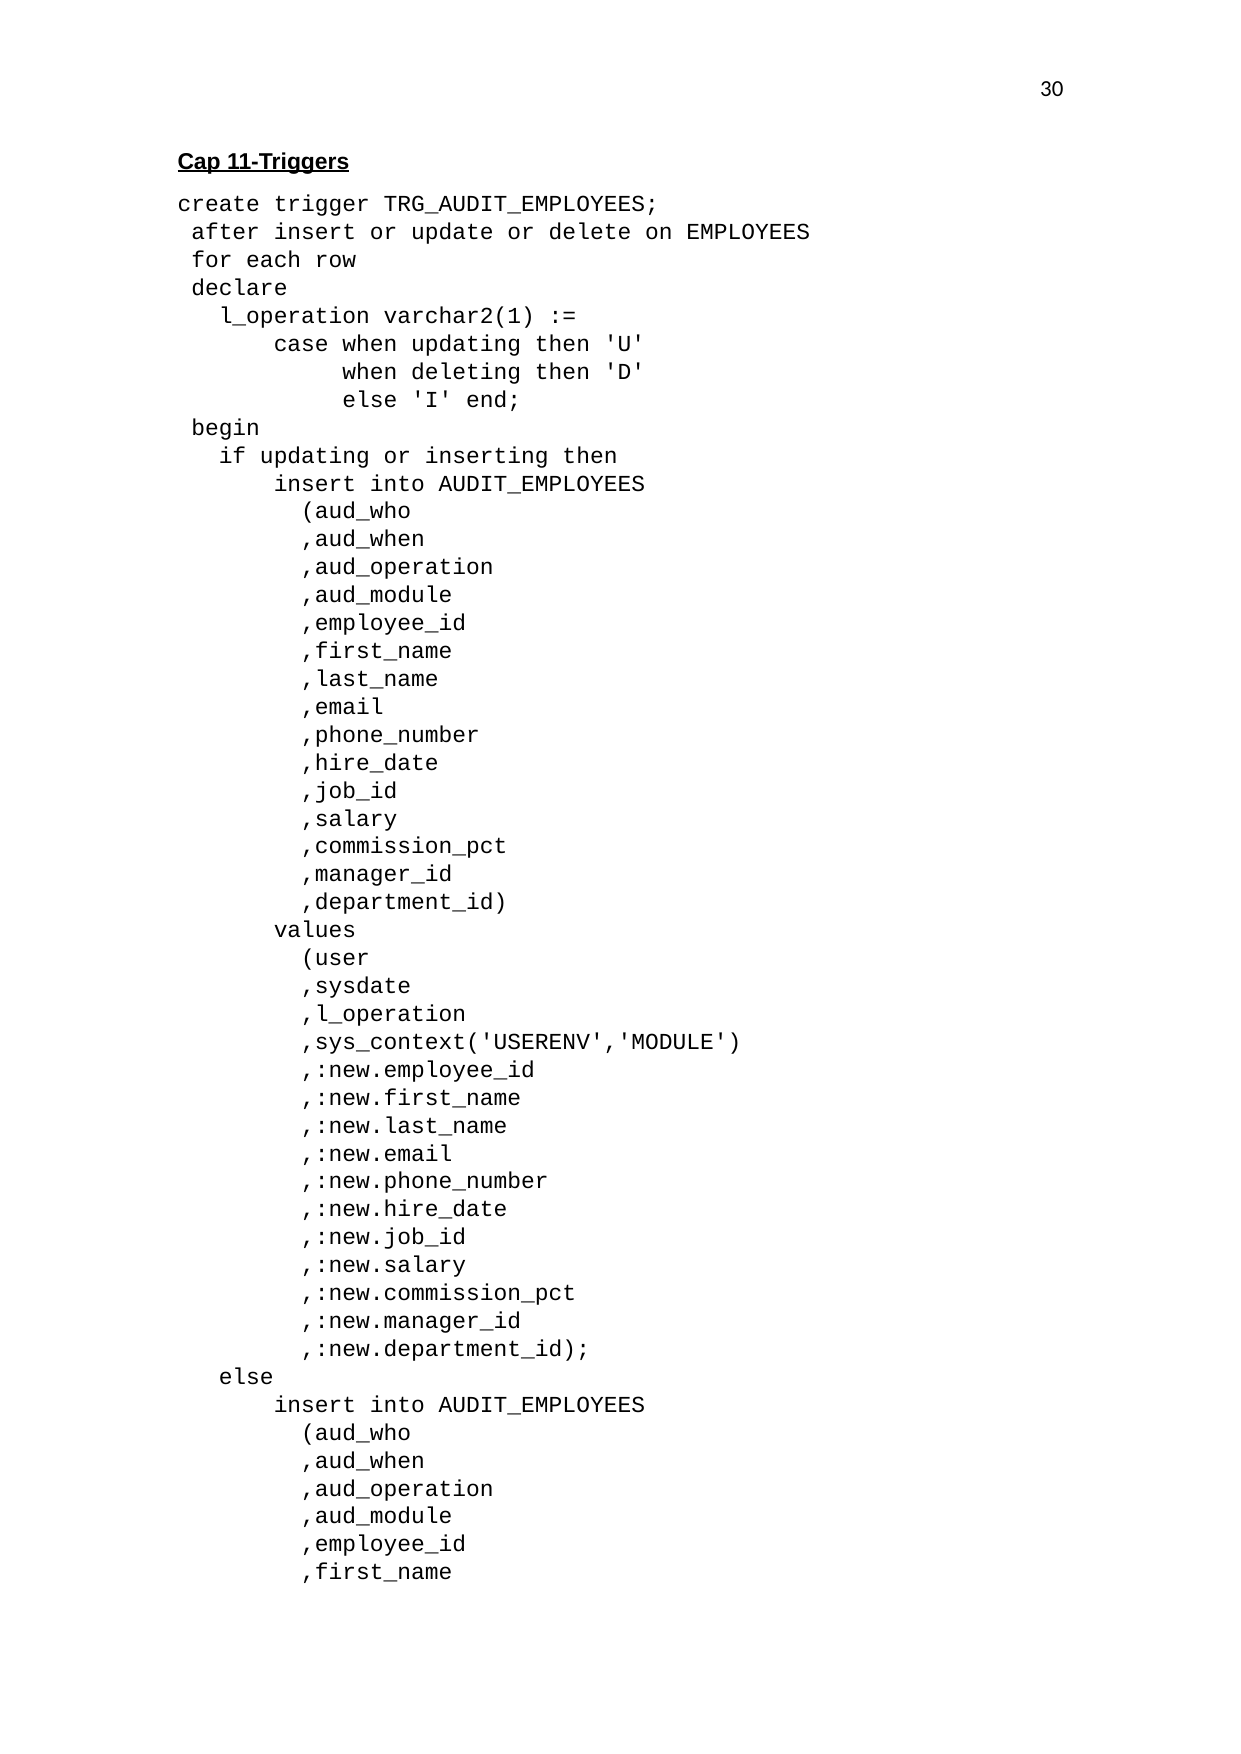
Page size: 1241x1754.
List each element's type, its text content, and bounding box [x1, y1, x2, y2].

text ,:new.email [177, 1142, 1063, 1168]
text ,aud_operation [177, 556, 1063, 582]
text ,employee_id [177, 612, 1063, 637]
text ,department_id) [177, 891, 1063, 917]
text ,:new.department_id); [177, 1337, 1063, 1363]
text else 'I' end; [177, 388, 1063, 414]
text ,hire_date [177, 751, 1063, 777]
text ,commission_pct [177, 835, 1063, 861]
text declare [177, 277, 1063, 302]
text ,aud_module [177, 1505, 1063, 1531]
text l_operation varchar2(1) := [177, 304, 1063, 330]
text (user [177, 947, 1063, 972]
text ,:new.hire_date [177, 1198, 1063, 1224]
text ,manager_id [177, 863, 1063, 889]
text for each row [177, 249, 1063, 274]
text ,:new.commission_pct [177, 1282, 1063, 1307]
text ,first_name [177, 639, 1063, 665]
text ,aud_operation [177, 1477, 1063, 1503]
text ,:new.employee_id [177, 1058, 1063, 1084]
text ,sys_context('USERENV','MODULE') [177, 1030, 1063, 1056]
text ,first_name [177, 1561, 1063, 1587]
text insert into AUDIT_EMPLOYEES [177, 472, 1063, 498]
text ,employee_id [177, 1533, 1063, 1559]
text begin [177, 416, 1063, 442]
text Cap 11-Triggers [177, 148, 1063, 174]
text ,:new.manager_id [177, 1309, 1063, 1335]
text ,:new.salary [177, 1254, 1063, 1279]
text ,sysdate [177, 974, 1063, 1000]
text (aud_who [177, 500, 1063, 526]
text ,job_id [177, 779, 1063, 805]
text ,:new.last_name [177, 1114, 1063, 1140]
text else [177, 1365, 1063, 1391]
text ,phone_number [177, 723, 1063, 749]
text if updating or inserting then [177, 444, 1063, 470]
text ,:new.job_id [177, 1226, 1063, 1252]
text ,aud_module [177, 584, 1063, 609]
text ,last_name [177, 667, 1063, 693]
text ,aud_when [177, 528, 1063, 554]
text ,aud_when [177, 1449, 1063, 1475]
text insert into AUDIT_EMPLOYEES [177, 1393, 1063, 1419]
text ,email [177, 695, 1063, 721]
text after insert or update or delete on EMPLOYEES [177, 221, 1063, 247]
text ,:new.first_name [177, 1086, 1063, 1112]
text when deleting then 'D' [177, 360, 1063, 386]
text ,:new.phone_number [177, 1170, 1063, 1196]
text (aud_who [177, 1421, 1063, 1447]
text case when updating then 'U' [177, 332, 1063, 358]
text ,l_operation [177, 1002, 1063, 1028]
text ,salary [177, 807, 1063, 833]
text values [177, 919, 1063, 944]
text create trigger TRG_AUDIT_EMPLOYEES; [177, 193, 1063, 219]
